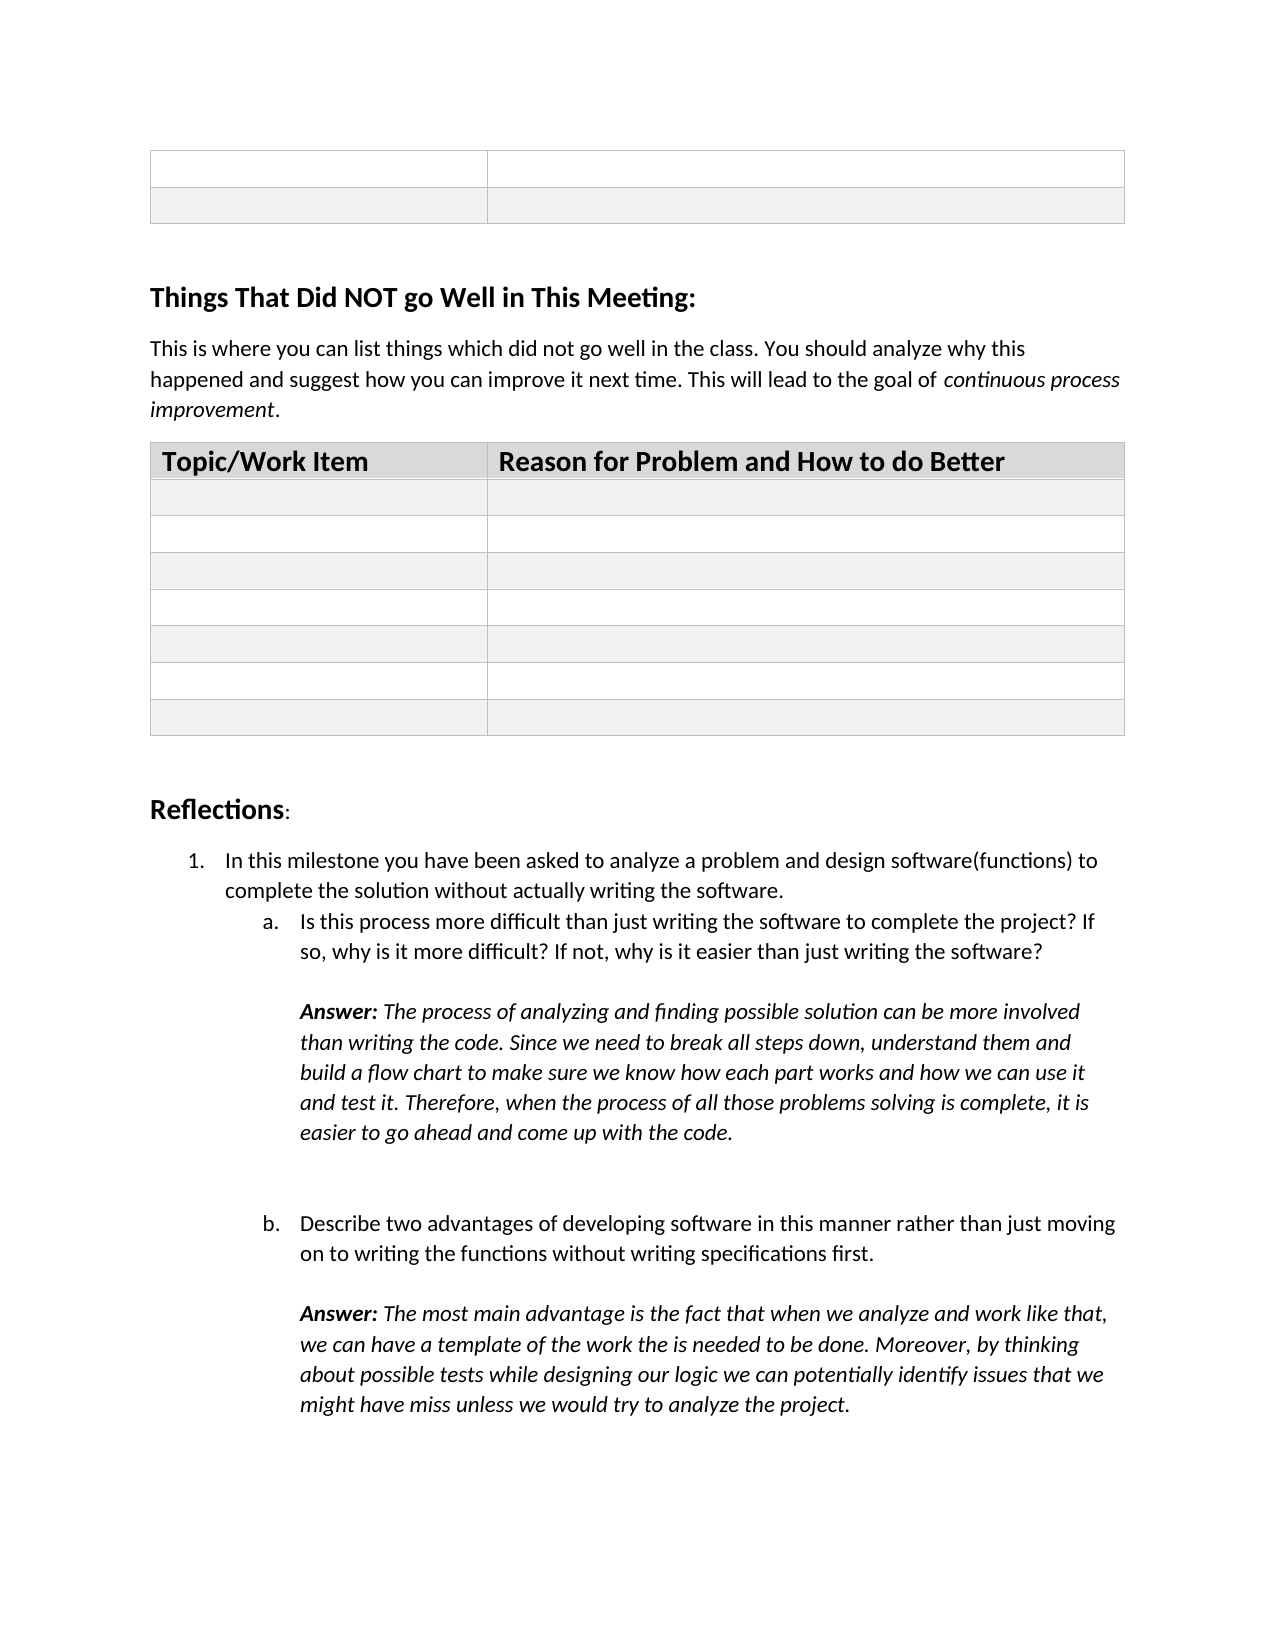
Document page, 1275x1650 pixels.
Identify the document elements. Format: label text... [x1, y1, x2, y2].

list In this milestone you have been asked to analyze a problem and design software(functions) to complete the solution without actually writing the software. [187, 846, 1125, 905]
table_cell [151, 480, 487, 515]
table_cell [151, 626, 487, 662]
table_cell [488, 663, 1124, 698]
table_cell [151, 663, 487, 698]
table_cell [488, 188, 1124, 223]
table_cell [488, 151, 1124, 187]
table_cell [151, 151, 487, 187]
table_cell [151, 590, 487, 625]
table_cell [488, 590, 1124, 625]
table_header Reason for Problem and How to do Better [488, 443, 1124, 478]
table_header Topic/Work Item [151, 443, 487, 478]
table_cell [488, 700, 1124, 735]
list Is this process more difficult than just writing the software to complete the project? If so, why is it more difficult? If not, why is it easier than just writing the software? [262, 907, 1125, 995]
table_cell [488, 516, 1124, 552]
table_cell [488, 480, 1124, 515]
text Things That Did NOT go Well in This Meeting: [150, 279, 1125, 315]
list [300, 1299, 1125, 1479]
table_cell [151, 700, 487, 735]
table_cell [151, 516, 487, 552]
table_cell [488, 626, 1124, 662]
table_cell [488, 553, 1124, 588]
table_cell [151, 188, 487, 223]
text Reflections: [150, 791, 1125, 827]
table_cell [151, 553, 487, 588]
text This is where you can list things which did not go well in the class. You should analyze why this happened and suggest how you can improve it next time. This will lead to the goal of continuous process improvement. [150, 334, 1125, 423]
